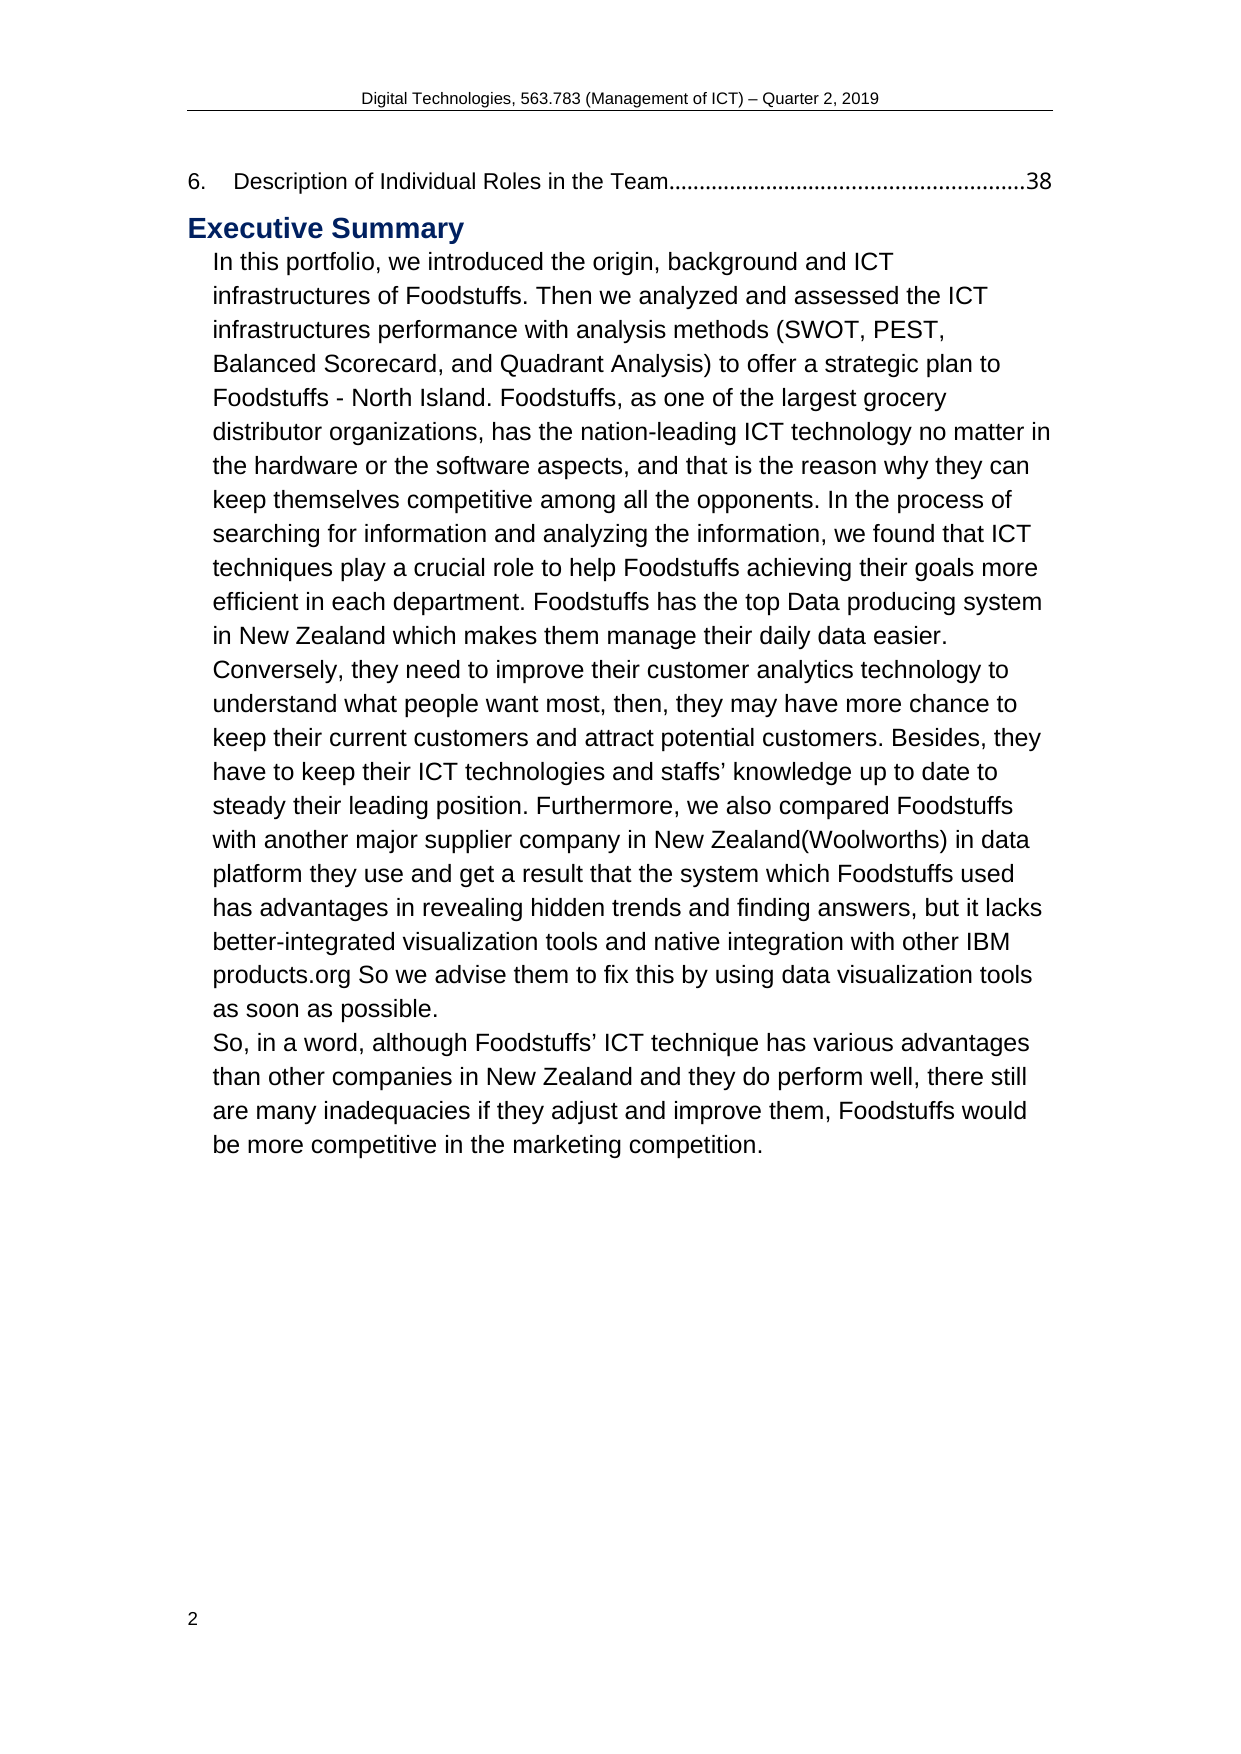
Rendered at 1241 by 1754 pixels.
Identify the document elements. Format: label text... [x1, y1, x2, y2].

text So, in a word, although Foodstuffs’ ICT technique has various advantages than other companies in New Zealand and they do perform well, there still are many inadequacies if they adjust and improve them, Foodstuffs would be more competitive in the marketing competition. [212, 1026, 1053, 1162]
text Executive Summary [187, 211, 1053, 245]
text In this portfolio, we introduced the origin, background and ICT infrastructures of Foodstuffs. Then we analyzed and assessed the ICT infrastructures performance with analysis methods (SWOT, PEST, Balanced Scorecard, and Quadrant Analysis) to offer a strategic plan to Foodstuffs - North Island. Foodstuffs, as one of the largest grocery distributor organizations, has the nation-leading ICT technology no matter in the hardware or the software aspects, and that is the reason why they can keep themselves competitive among all the opponents. In the process of searching for information and analyzing the information, we found that ICT techniques play a crucial role to help Foodstuffs achieving their goals more efficient in each department. Foodstuffs has the top Data producing system in New Zealand which makes them manage their daily data easier. Conversely, they need to improve their customer analytics technology to understand what people want most, then, they may have more chance to keep their current customers and attract potential customers. Besides, they have to keep their ICT technologies and staffs’ knowledge up to date to steady their leading position. Furthermore, we also compared Foodstuffs with another major supplier company in New Zealand(Woolworths) in data platform they use and get a result that the system which Foodstuffs used has advantages in revealing hidden trends and finding answers, but it lacks better-integrated visualization tools and native integration with other IBM products.org So we advise them to fix this by using data visualization tools as soon as possible. [212, 245, 1053, 1026]
